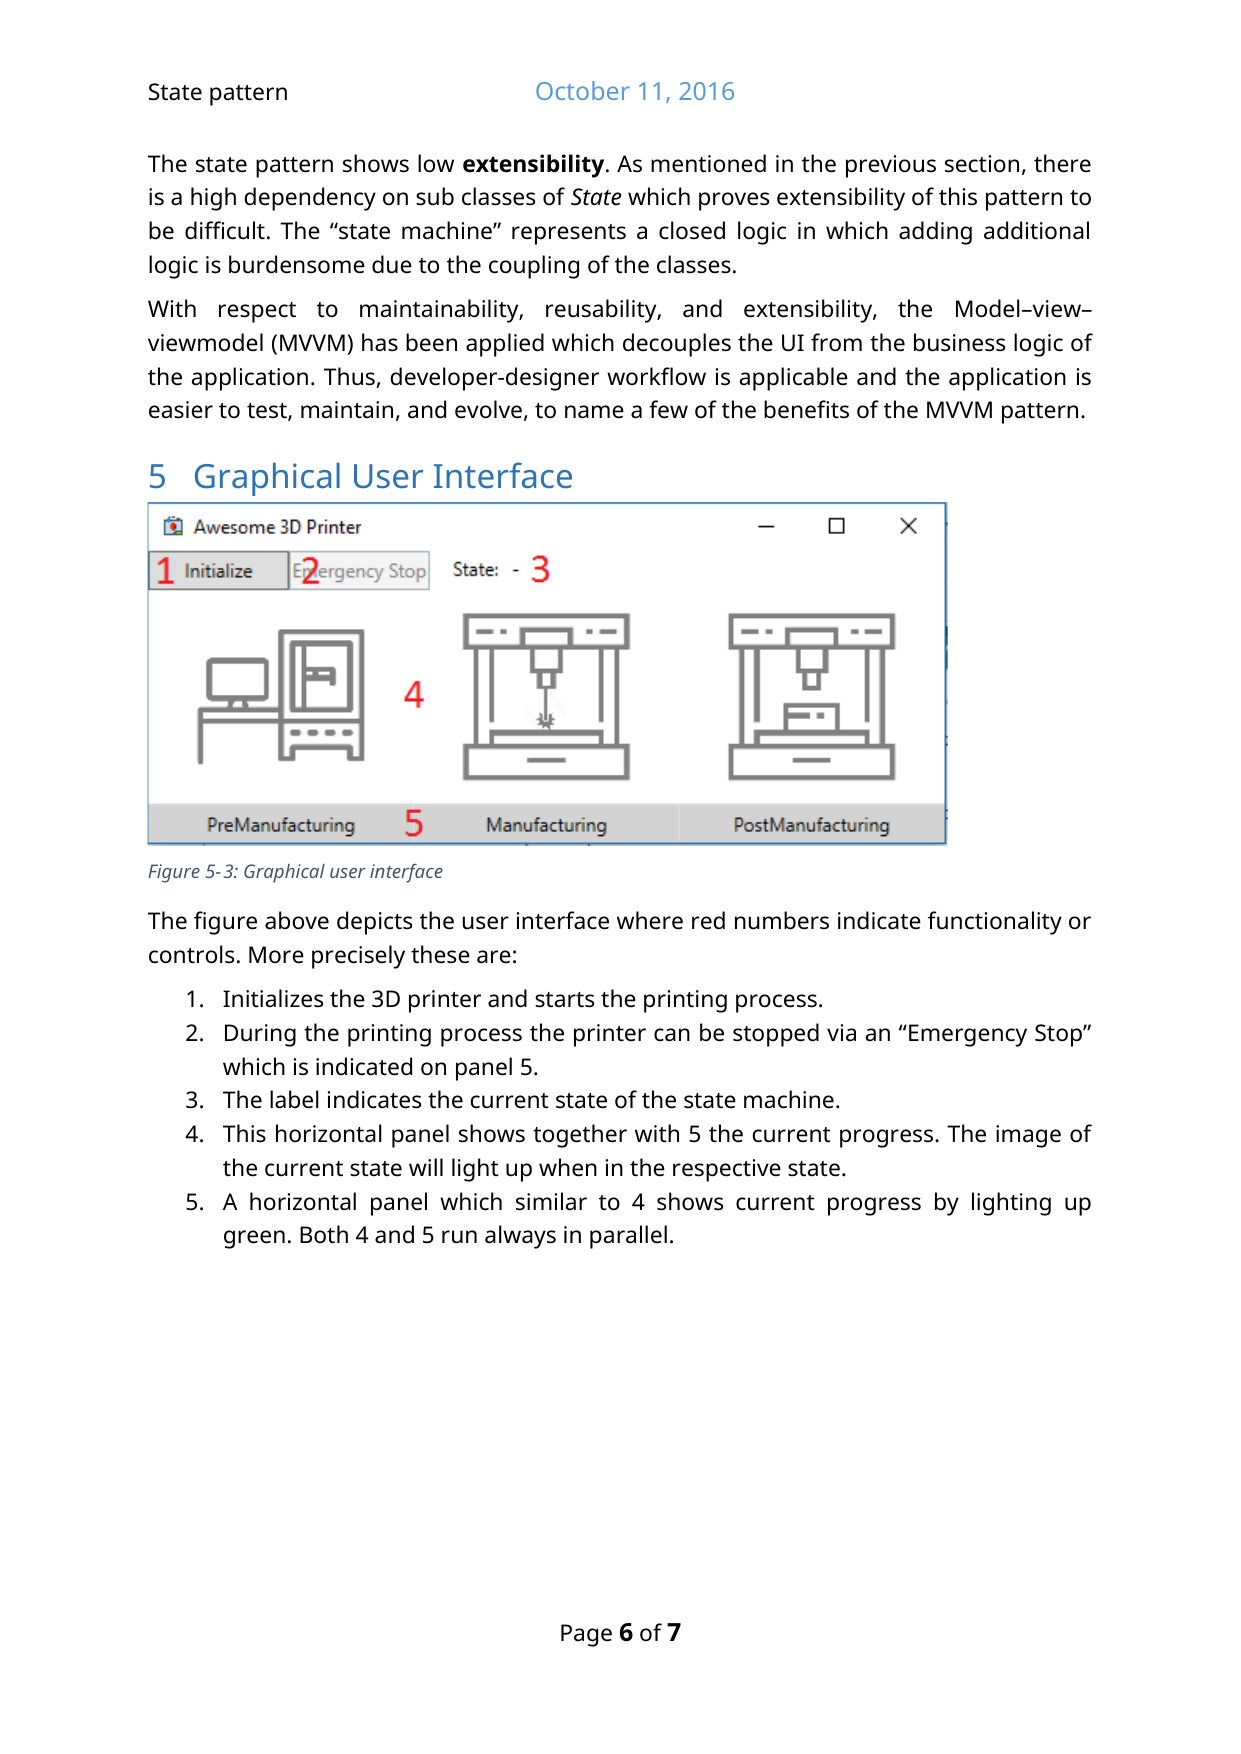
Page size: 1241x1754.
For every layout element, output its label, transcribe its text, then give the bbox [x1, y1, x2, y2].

text The state pattern shows low extensibility. As mentioned in the previous section, there is a high dependency on sub classes of State which proves extensibility of this pattern to be difficult. The “state machine” represents a closed logic in which adding additional logic is burdensome due to the coupling of the classes. [148, 148, 1093, 280]
list Initializes the 3D printer and starts the printing process. [185, 983, 1093, 1014]
list During the printing process the printer can be stopped via an “Emergency Stop” which is indicated on panel 5. [185, 1017, 1093, 1082]
list This horizontal panel shows together with 5 the current progress. The image of the current state will light up when in the respective state. [185, 1118, 1093, 1183]
subtitle Graphical User Interface [148, 453, 1093, 498]
list A horizontal panel which similar to 4 shows current progress by lighting up green. Both 4 and 5 run always in parallel. [185, 1185, 1093, 1250]
list The label indicates the current state of the state machine. [185, 1084, 1093, 1115]
text With respect to maintainability, reusability, and extensibility, the Model–view–viewmodel (MVVM) has been applied which decouples the UI from the business logic of the application. Thus, developer-designer workflow is applicable and the application is easier to test, maintain, and evolve, to name a few of the benefits of the MVVM pattern. [148, 293, 1093, 426]
text The figure above depicts the user interface where red numbers indicate functionality or controls. More precisely these are: [148, 905, 1093, 970]
picture [147, 502, 948, 846]
